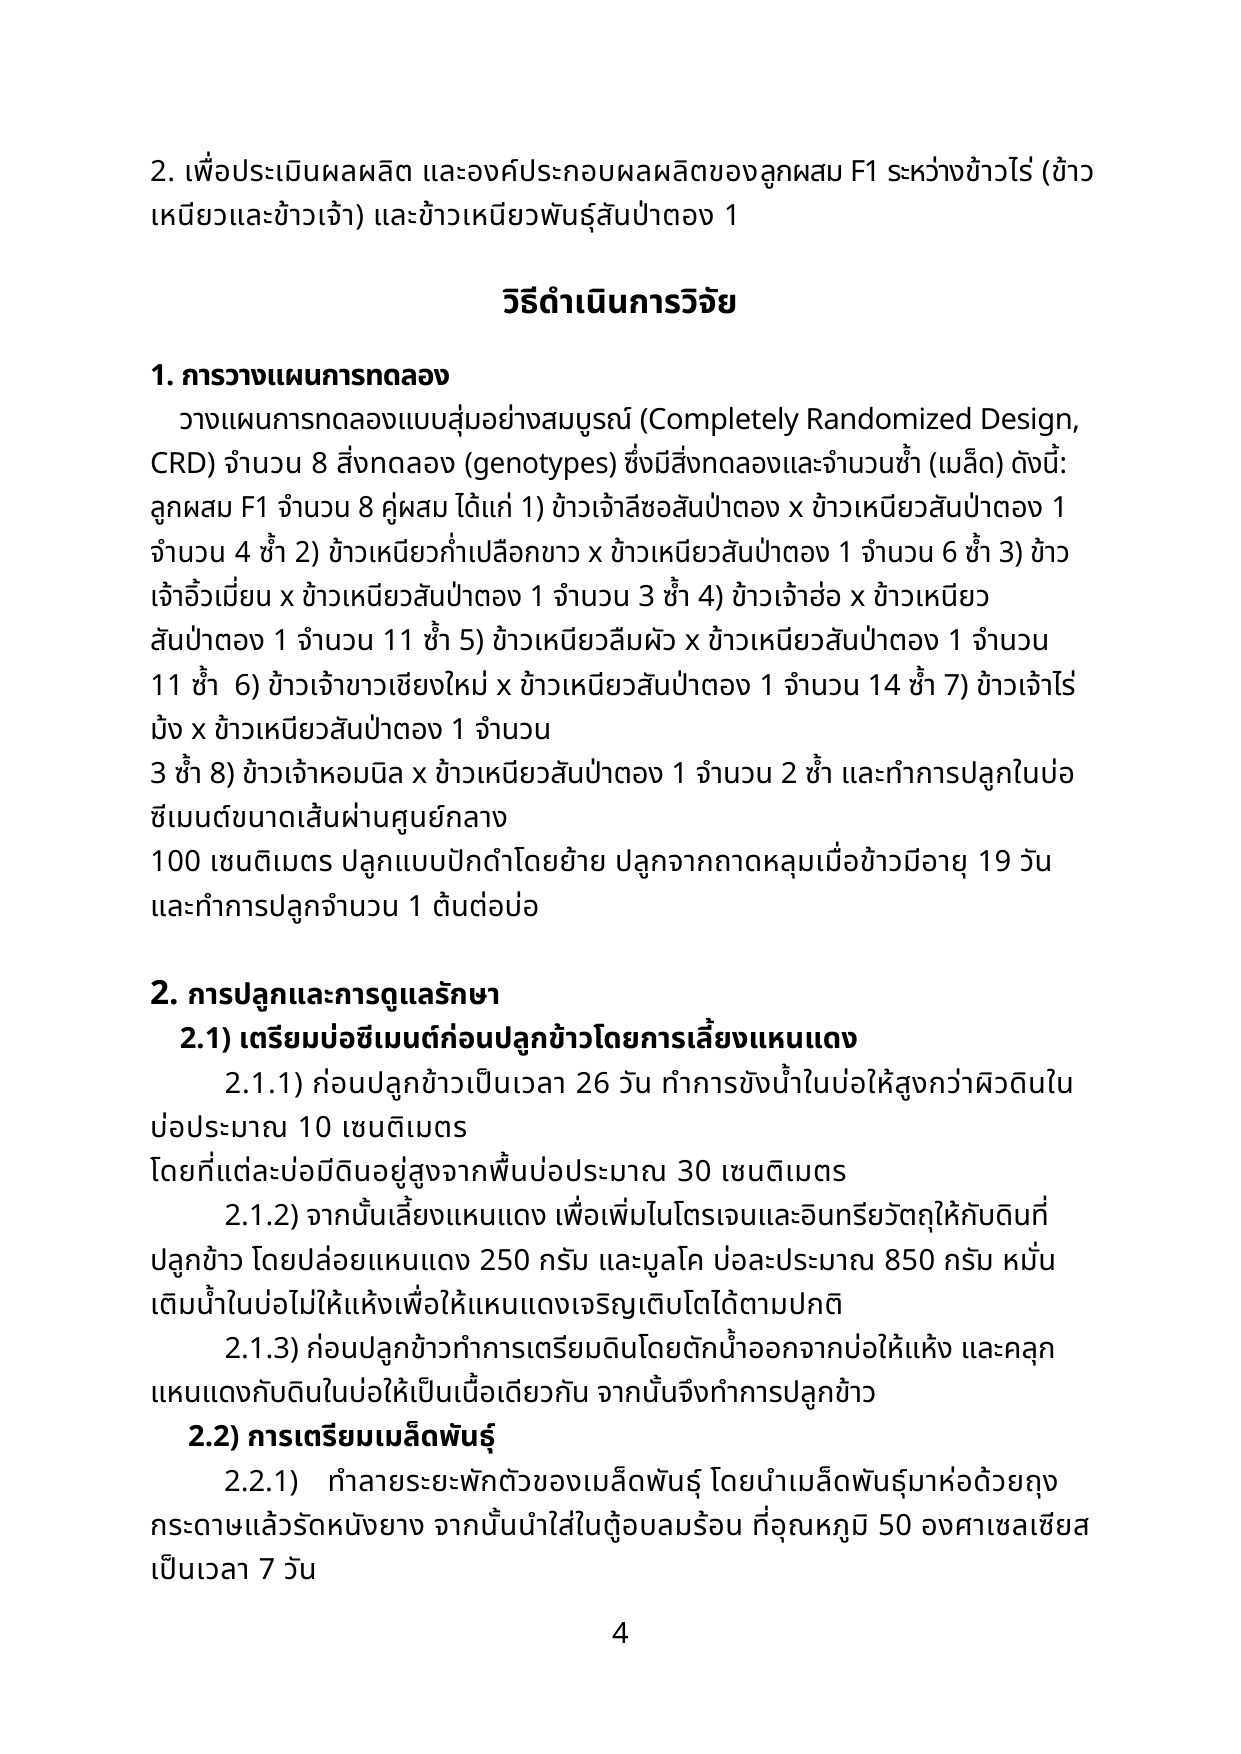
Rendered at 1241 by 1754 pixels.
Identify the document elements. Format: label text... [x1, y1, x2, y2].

text 2.2.1) ทำลายระยะพักตัวของเมล็ดพันธุ์ โดยนำเมล็ดพันธุ์มาห่อด้วยถุงกระดาษแล้วรัดหนังยาง จากนั้นนำใส่ในตู้อบลมร้อน ที่อุณหภูมิ 50 องศาเซลเซียส เป็นเวลา 7 วัน [150, 1460, 1090, 1593]
text 2. การปลูกและการดูแลรักษา [150, 969, 1090, 1018]
text 2.1) เตรียมบ่อซีเมนต์ก่อนปลูกข้าวโดยการเลี้ยงแหนแดง [150, 1018, 1090, 1062]
text วางแผนการทดลองแบบสุ่มอย่างสมบูรณ์ (Completely Randomized Design, CRD) จำนวน 8 สิ่งทดลอง (genotypes) ซึ่งมีสิ่งทดลองและจำนวนซ้ำ (เมล็ด) ดังนี้: ลูกผสม F1 จำนวน 8 คู่ผสม ได้แก่ 1) ข้าวเจ้าลีซอสันป่าตอง x ข้าวเหนียวสันป่าตอง 1 จำนวน 4 ซ้ำ 2) ข้าวเหนียวก่ำเปลือกขาว x ข้าวเหนียวสันป่าตอง 1 จำนวน 6 ซ้ำ 3) ข้าวเจ้าอิ้วเมี่ยน x ข้าวเหนียวสันป่าตอง 1 จำนวน 3 ซ้ำ 4) ข้าวเจ้าฮ่อ x ข้าวเหนียวสันป่าตอง 1 จำนวน 11 ซ้ำ 5) ข้าวเหนียวลืมผัว x ข้าวเหนียวสันป่าตอง 1 จำนวน 11 ซ้ำ 6) ข้าวเจ้าขาวเชียงใหม่ x ข้าวเหนียวสันป่าตอง 1 จำนวน 14 ซ้ำ 7) ข้าวเจ้าไร่ม้ง x ข้าวเหนียวสันป่าตอง 1 จำนวน 3 ซ้ำ 8) ข้าวเจ้าหอมนิล x ข้าวเหนียวสันป่าตอง 1 จำนวน 2 ซ้ำ และทำการปลูกในบ่อซีเมนต์ขนาดเส้นผ่านศูนย์กลาง 100 เซนติเมตร ปลูกแบบปักดำโดยย้าย ปลูกจากถาดหลุมเมื่อข้าวมีอายุ 19 วัน และทำการปลูกจำนวน 1 ต้นต่อบ่อ [150, 398, 1090, 929]
text 2.1.3) ก่อนปลูกข้าวทำการเตรียมดินโดยตักน้ำออกจากบ่อให้แห้ง และคลุกแหนแดงกับดินในบ่อให้เป็นเนื้อเดียวกัน จากนั้นจึงทำการปลูกข้าว [150, 1327, 1090, 1416]
text 2.2) การเตรียมเมล็ดพันธุ์ [150, 1416, 1090, 1460]
text 1. การวางแผนการทดลอง [150, 354, 1090, 398]
text 2. เพื่อประเมินผลผลิต และองค์ประกอบผลผลิตของลูกผสม F1 ระหว่างข้าวไร่ (ข้าวเหนียวและข้าวเจ้า) และข้าวเหนียวพันธุ์สันป่าตอง 1 [150, 150, 1096, 238]
text 2.1.2) จากนั้นเลี้ยงแหนแดง เพื่อเพิ่มไนโตรเจนและอินทรียวัตถุให้กับดินที่ปลูกข้าว โดยปล่อยแหนแดง 250 กรัม และมูลโค บ่อละประมาณ 850 กรัม หมั่นเติมน้ำในบ่อไม่ให้แห้งเพื่อให้แหนแดงเจริญเติบโตได้ตามปกติ [150, 1195, 1090, 1327]
text 2.1.1) ก่อนปลูกข้าวเป็นเวลา 26 วัน ทำการขังน้ำในบ่อให้สูงกว่าผิวดินในบ่อประมาณ 10 เซนติเมตร โดยที่แต่ละบ่อมีดินอยู่สูงจากพื้นบ่อประมาณ 30 เซนติเมตร [150, 1062, 1090, 1195]
text วิธีดำเนินการวิจัย [150, 278, 1090, 329]
